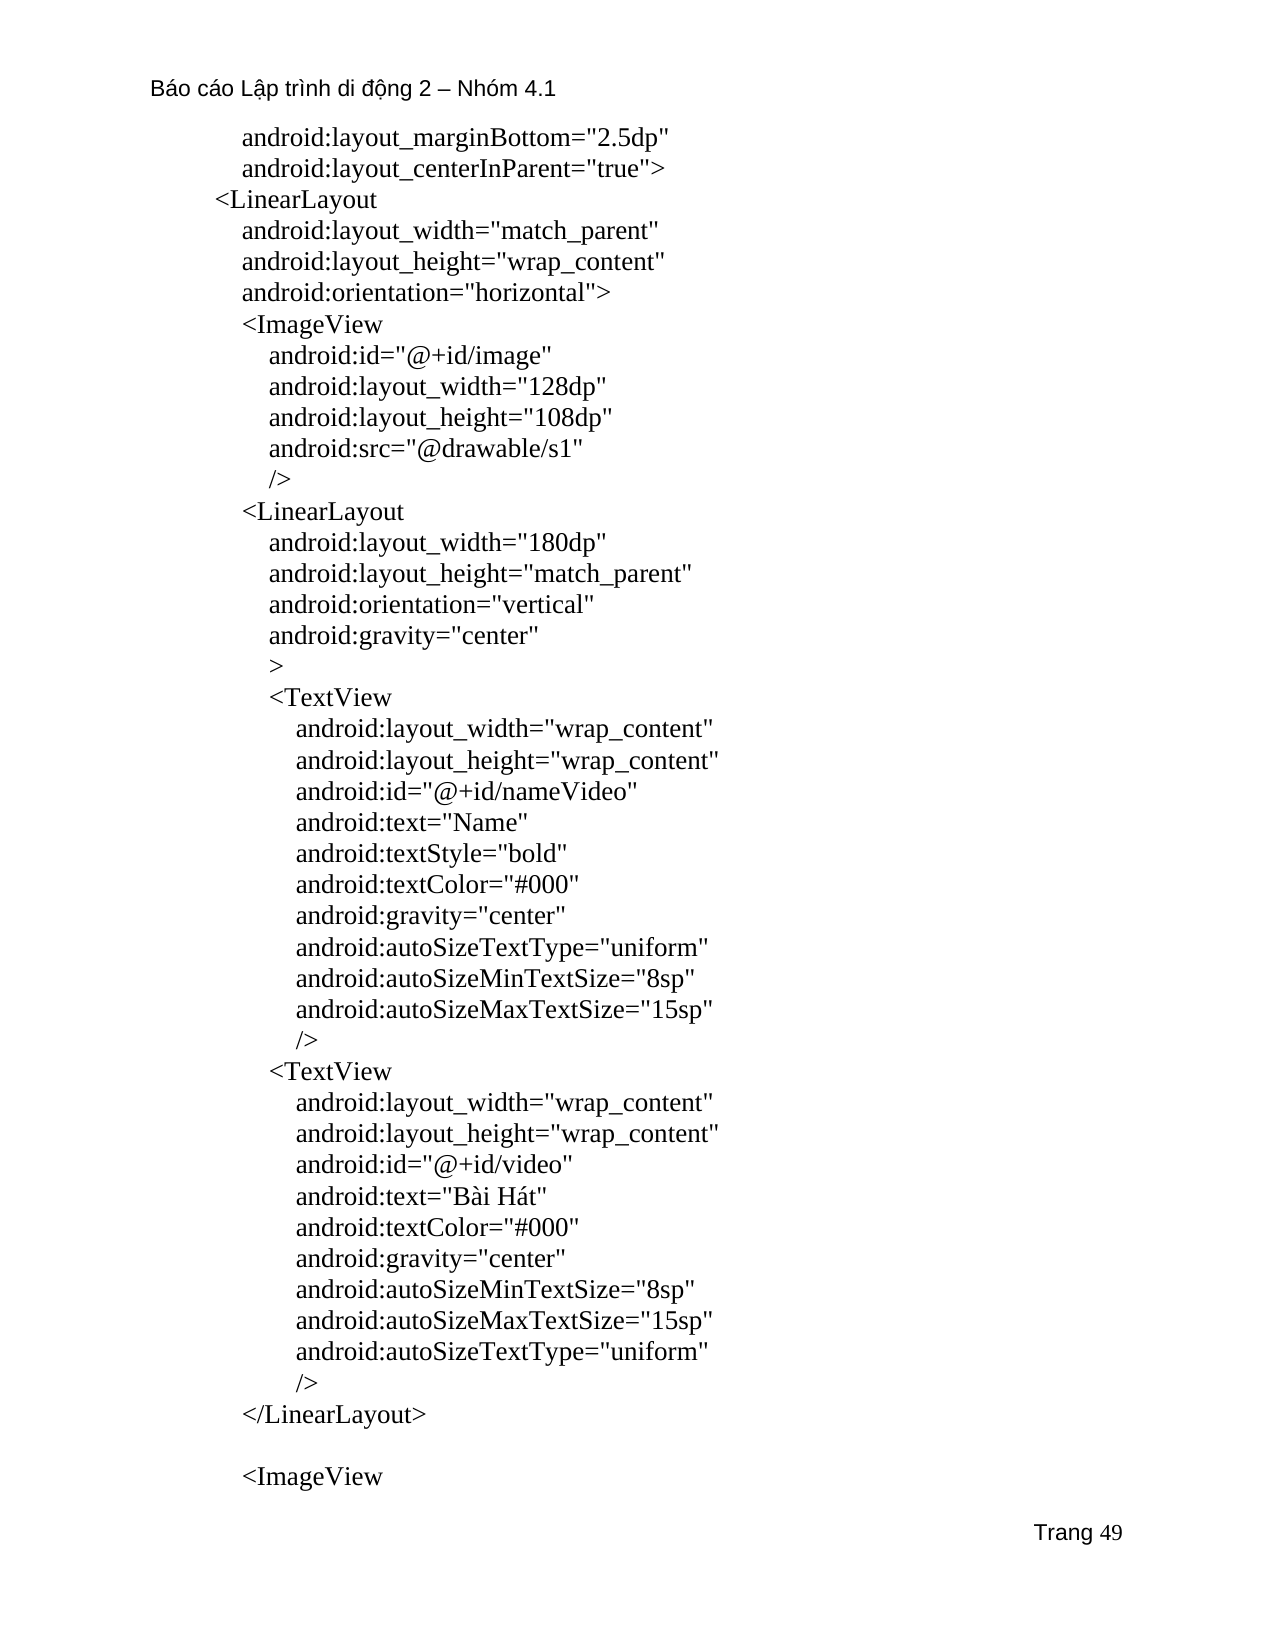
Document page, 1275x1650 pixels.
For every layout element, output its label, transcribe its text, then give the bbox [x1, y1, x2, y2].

list android:layout_width="128dp" [187, 370, 1187, 401]
list android:layout_marginBottom="2.5dp" [187, 121, 1187, 152]
list android:orientation="horizontal"> [187, 277, 1187, 308]
list android:gravity="center" [187, 899, 1187, 931]
list </LinearLayout> [187, 1398, 1187, 1429]
list android:id="@+id/image" [187, 339, 1187, 370]
list <TextView [187, 1055, 1187, 1086]
list android:layout_width="wrap_content" [187, 1086, 1187, 1117]
list > [187, 650, 1187, 681]
list android:autoSizeTextType="uniform" [187, 1336, 1187, 1367]
list android:autoSizeMaxTextSize="15sp" [187, 1304, 1187, 1336]
list android:layout_width="match_parent" [187, 214, 1187, 245]
list android:id="@+id/video" [187, 1149, 1187, 1180]
list android:autoSizeMinTextSize="8sp" [187, 962, 1187, 993]
list android:autoSizeMaxTextSize="15sp" [187, 993, 1187, 1024]
list android:layout_width="wrap_content" [187, 713, 1187, 744]
list android:autoSizeTextType="uniform" [187, 931, 1187, 962]
list android:text="Bài Hát" [187, 1180, 1187, 1211]
list <LinearLayout [187, 494, 1187, 526]
list android:layout_height="108dp" [187, 401, 1187, 432]
list <ImageView [187, 1460, 1187, 1491]
list android:layout_height="wrap_content" [187, 245, 1187, 277]
list <ImageView [187, 308, 1187, 339]
list android:layout_height="wrap_content" [187, 1117, 1187, 1149]
list android:layout_height="wrap_content" [187, 744, 1187, 775]
list <LinearLayout [187, 183, 1187, 214]
list android:textStyle="bold" [187, 837, 1187, 868]
list android:src="@drawable/s1" [187, 432, 1187, 463]
list android:textColor="#000" [187, 868, 1187, 899]
list /> [187, 1367, 1187, 1398]
list android:layout_height="match_parent" [187, 557, 1187, 588]
list android:gravity="center" [187, 619, 1187, 650]
list <TextView [187, 681, 1187, 713]
list android:gravity="center" [187, 1242, 1187, 1273]
list /> [187, 463, 1187, 494]
list android:id="@+id/nameVideo" [187, 775, 1187, 806]
list android:layout_width="180dp" [187, 526, 1187, 557]
list android:autoSizeMinTextSize="8sp" [187, 1273, 1187, 1304]
list /> [187, 1024, 1187, 1055]
list android:layout_centerInParent="true"> [187, 152, 1187, 183]
list android:text="Name" [187, 806, 1187, 837]
list android:orientation="vertical" [187, 588, 1187, 619]
list android:textColor="#000" [187, 1211, 1187, 1242]
